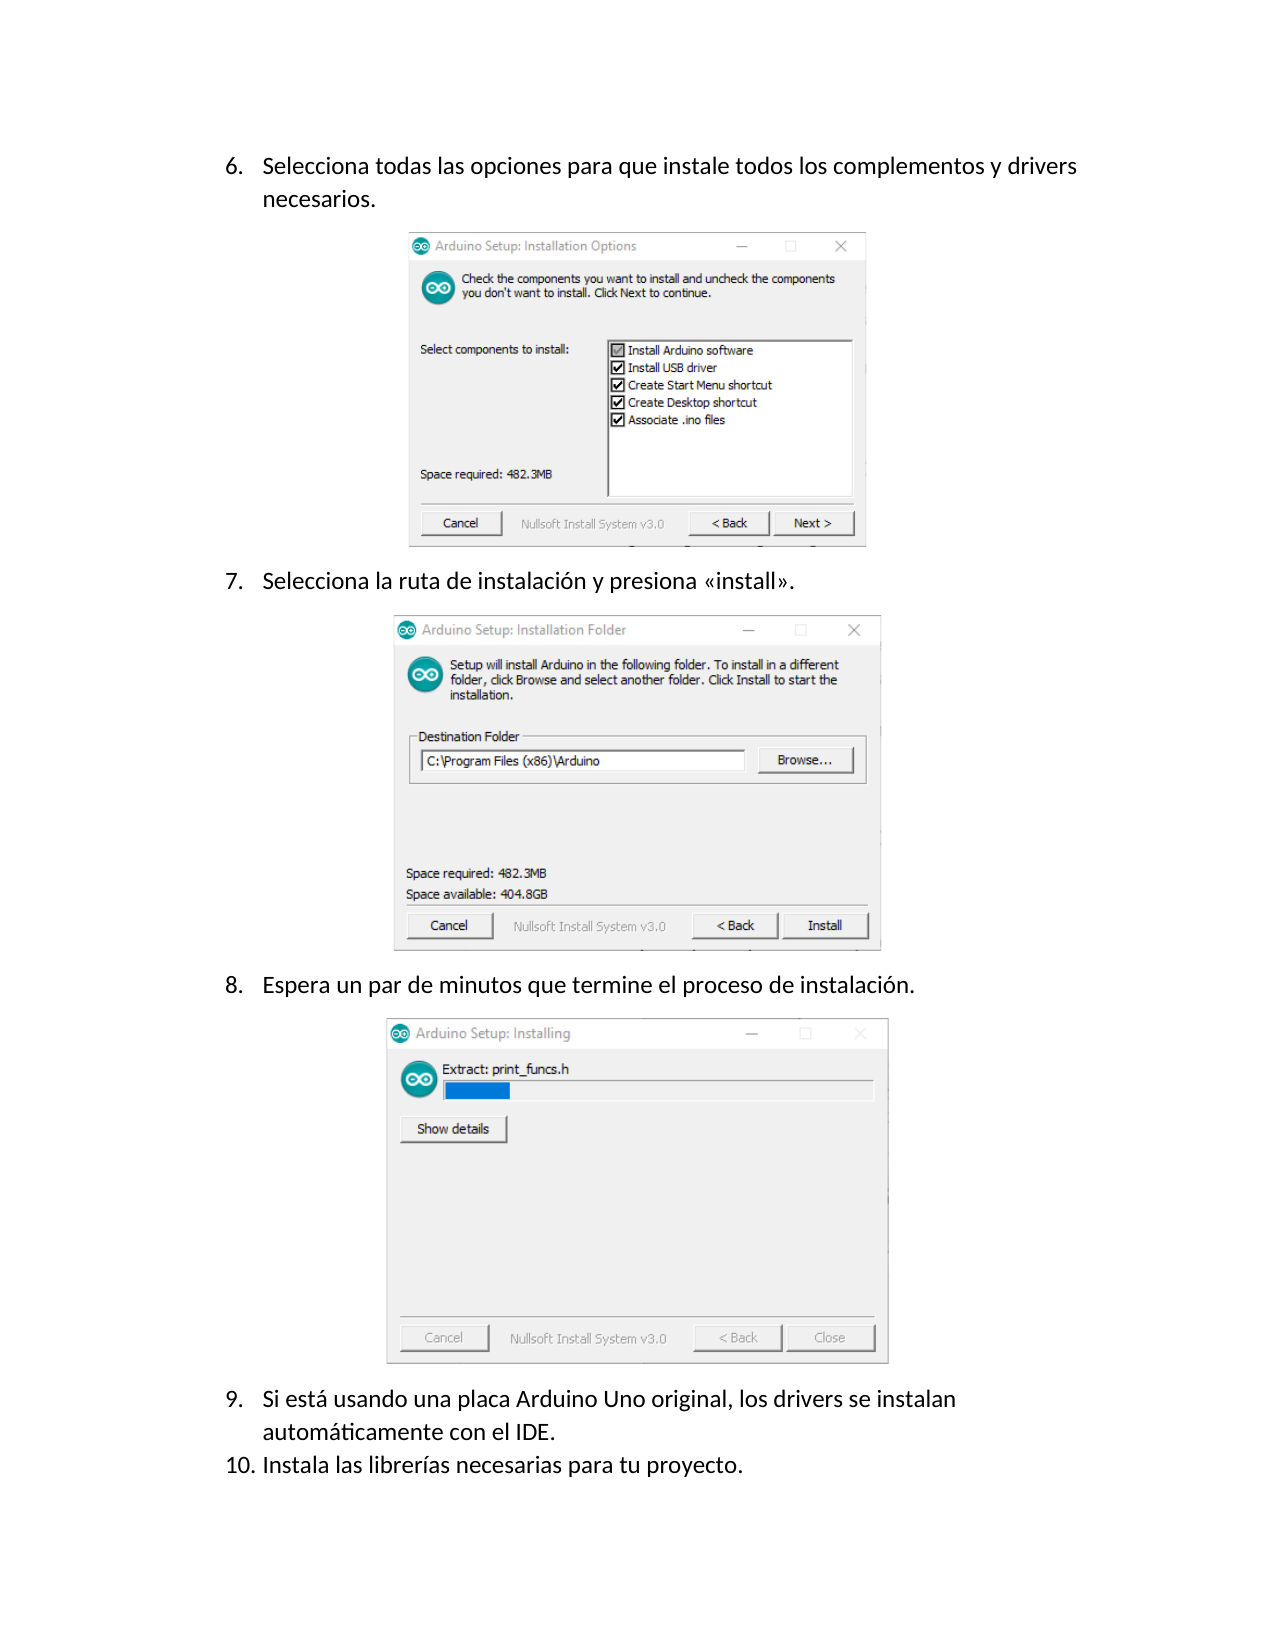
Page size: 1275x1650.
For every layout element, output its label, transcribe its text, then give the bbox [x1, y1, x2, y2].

list Si está usando una placa Arduino Uno original, los drivers se instalan automáticamente con el IDE. [225, 1383, 1088, 1446]
list Selecciona la ruta de instalación y presiona «install». [225, 566, 1088, 596]
picture [408, 232, 867, 547]
list Selecciona todas las opciones para que instale todos los complementos y drivers necesarios. [225, 150, 1088, 213]
list Instala las librerías necesarias para tu proyecto. [225, 1449, 1088, 1479]
list Espera un par de minutos que termine el proceso de instalación. [225, 969, 1088, 1000]
picture [386, 1018, 889, 1364]
picture [393, 615, 882, 951]
